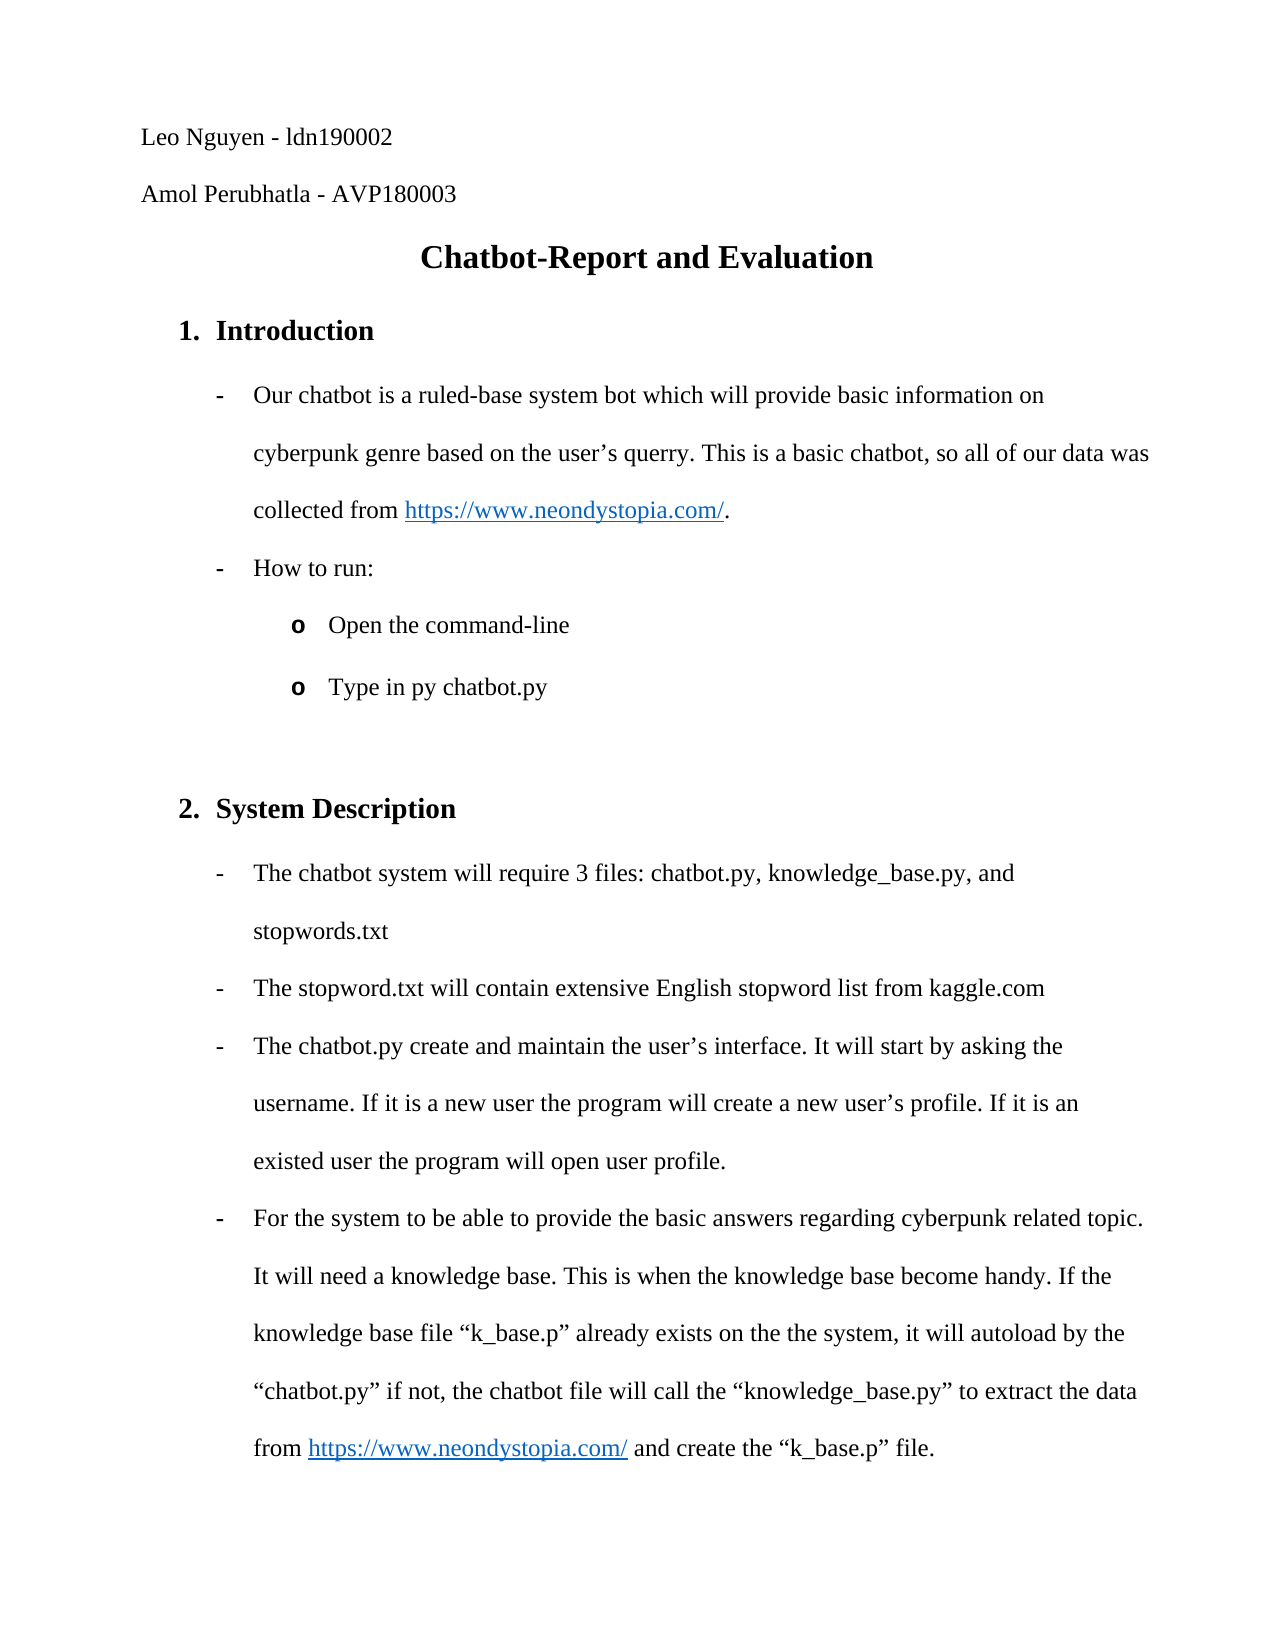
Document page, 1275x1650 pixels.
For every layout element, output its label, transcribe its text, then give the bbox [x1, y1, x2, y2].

list Our chatbot is a ruled-base system bot which will provide basic information on cyberpunk genre based on the user’s querry. This is a basic chatbot, so all of our data was collected from https://www.neondystopia.com/. [216, 381, 1153, 524]
list Type in py chatbot.py [291, 672, 1153, 703]
list For the system to be able to provide the basic answers regarding cyberpunk related topic. It will need a knowledge base. This is when the knowledge base become handy. If the knowledge base file “k_base.p” already exists on the the system, it will autoload by the “chatbot.py” if not, the chatbot file will call the “knowledge_base.py” to extract the data from https://www.neondystopia.com/ and create the “k_base.p” file. [216, 1203, 1153, 1462]
list How to run: [216, 553, 1153, 582]
list Open the command-line [291, 611, 1153, 641]
text Amol Perubhatla - AVP180003 [141, 179, 1153, 208]
list System Description [178, 791, 1153, 825]
list Introduction [178, 313, 1153, 347]
list The stopword.txt will contain extensive English stopword list from kaggle.com [216, 973, 1153, 1002]
text Chatbot-Report and Evaluation [141, 237, 1153, 275]
text Leo Nguyen - ldn190002 [141, 122, 1153, 151]
list The chatbot.py create and maintain the user’s interface. It will start by asking the username. If it is a new user the program will create a new user’s profile. If it is an existed user the program will open user profile. [216, 1031, 1153, 1175]
list The chatbot system will require 3 files: chatbot.py, knowledge_base.py, and stopwords.txt [216, 858, 1153, 945]
